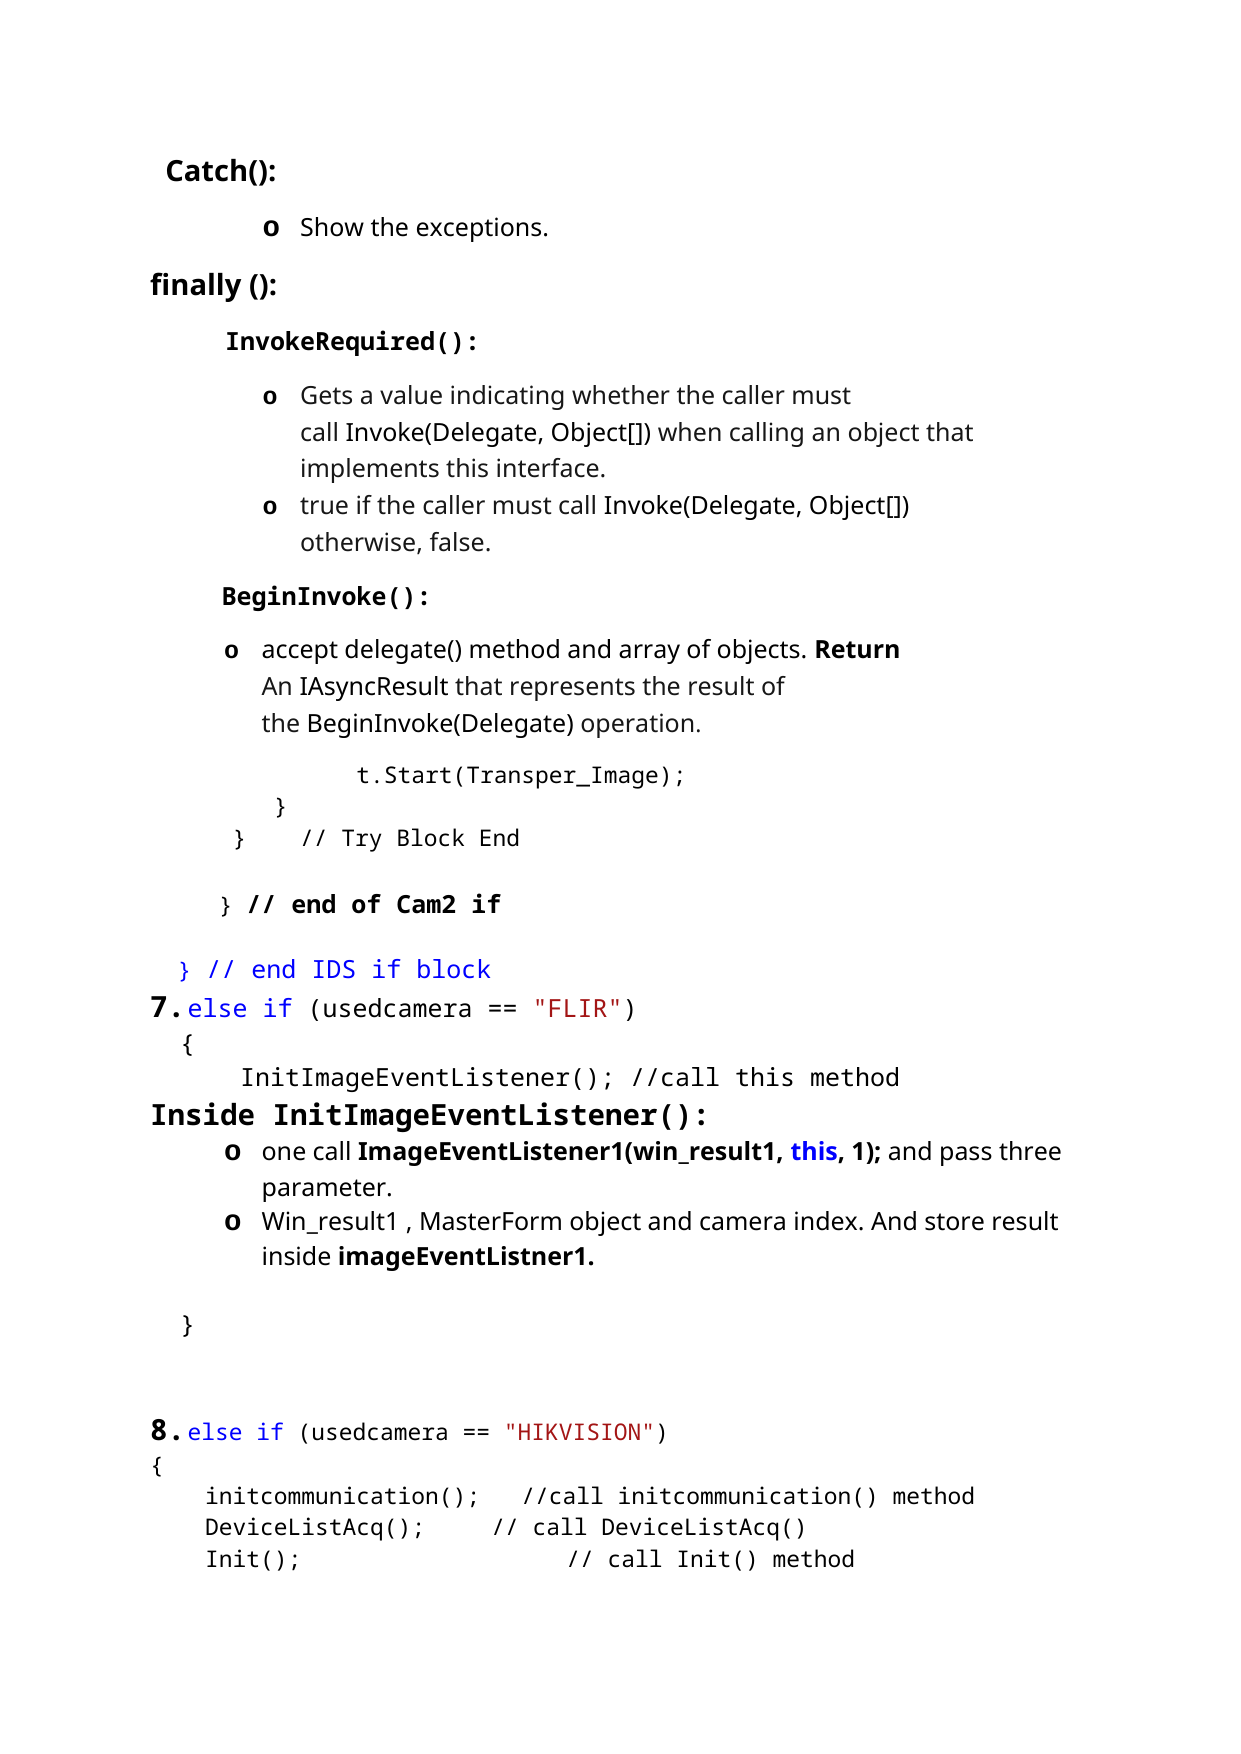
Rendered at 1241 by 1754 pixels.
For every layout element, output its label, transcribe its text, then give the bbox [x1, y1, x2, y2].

list true if the caller must call Invoke(Delegate, Object[]) otherwise, false. [262, 488, 1090, 559]
list Win_result1 , MasterForm object and camera index. And store result inside imageEventListner1. [224, 1203, 1090, 1273]
list accept delegate() method and array of objects. Return An IAsyncResult that represents the result of the BeginInvoke(Delegate) operation. [224, 632, 1090, 739]
text Init(); // call Init() method [150, 1542, 1090, 1574]
text } // end IDS if block [150, 952, 1090, 986]
text t.Start(Transper_Image); [150, 759, 1090, 790]
list Show the exceptions. [262, 209, 1090, 245]
list else if (usedcamera == "FLIR") [150, 986, 1090, 1026]
text Inside InitImageEventListener(): [150, 1094, 1090, 1134]
text initcommunication(); //call initcommunication() method [150, 1480, 1090, 1511]
text BeginInvoke(): [150, 578, 1090, 612]
text } [150, 1307, 1090, 1341]
text Catch(): [150, 150, 1090, 190]
list one call ImageEventListener1(win_result1, this, 1); and pass three parameter. [224, 1134, 1090, 1203]
list Gets a value indicating whether the caller must call Invoke(Delegate, Object[]) when calling an object that implements this interface. [262, 377, 1090, 485]
text finally (): [150, 264, 1090, 304]
list else if (usedcamera == "HIKVISION") [150, 1409, 1090, 1449]
text InvokeRequired(): [150, 324, 1090, 358]
text } // Try Block End [150, 821, 1090, 853]
text { [150, 1449, 1090, 1480]
text DeviceListAcq(); // call DeviceListAcq() [150, 1511, 1090, 1542]
text { [150, 1026, 1090, 1060]
text } // end of Cam2 if [150, 887, 1090, 921]
text InitImageEventListener(); //call this method [150, 1060, 1090, 1094]
text } [150, 790, 1090, 821]
